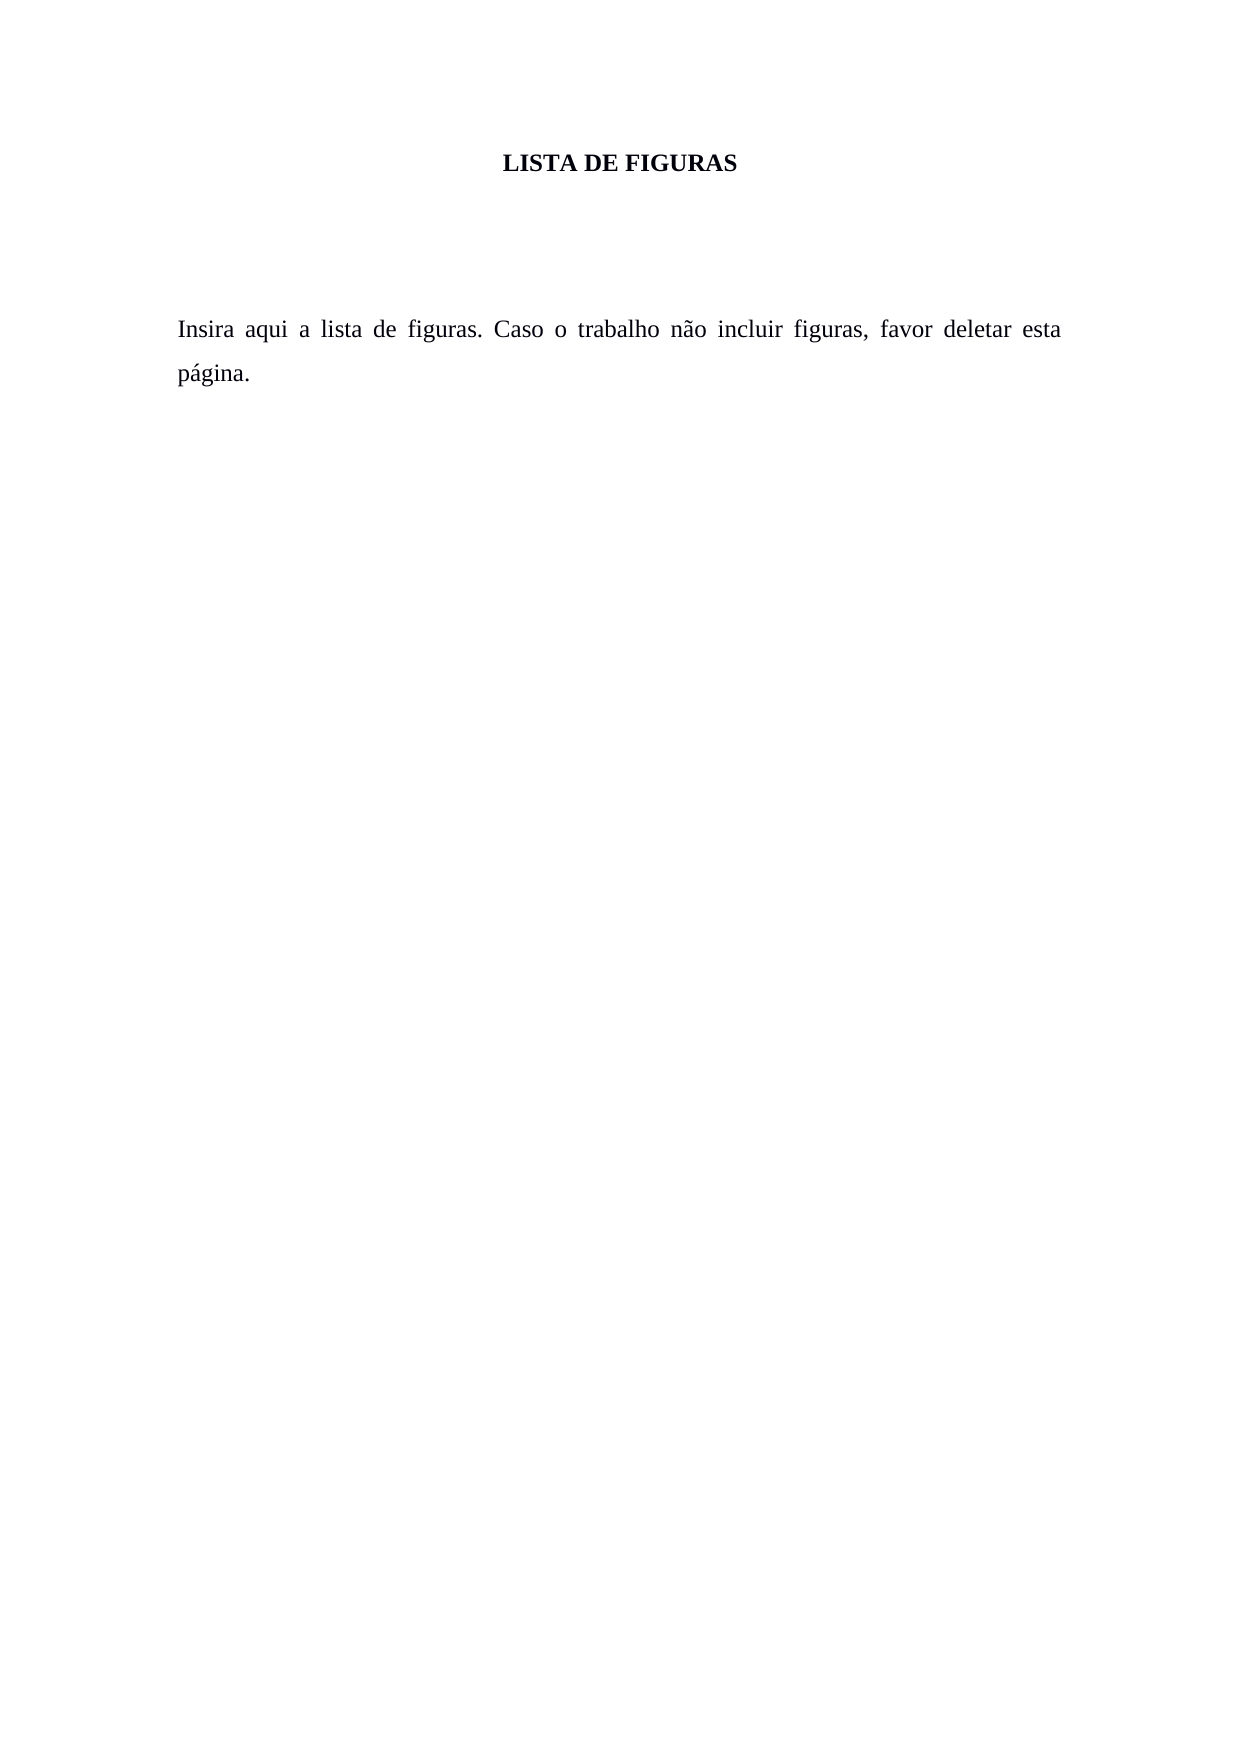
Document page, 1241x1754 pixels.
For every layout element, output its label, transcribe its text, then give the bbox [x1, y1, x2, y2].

text Insira aqui a lista de figuras. Caso o trabalho não incluir figuras, favor deletar esta página. [177, 314, 1063, 386]
text LISTA DE FIGURAS [177, 148, 1063, 176]
